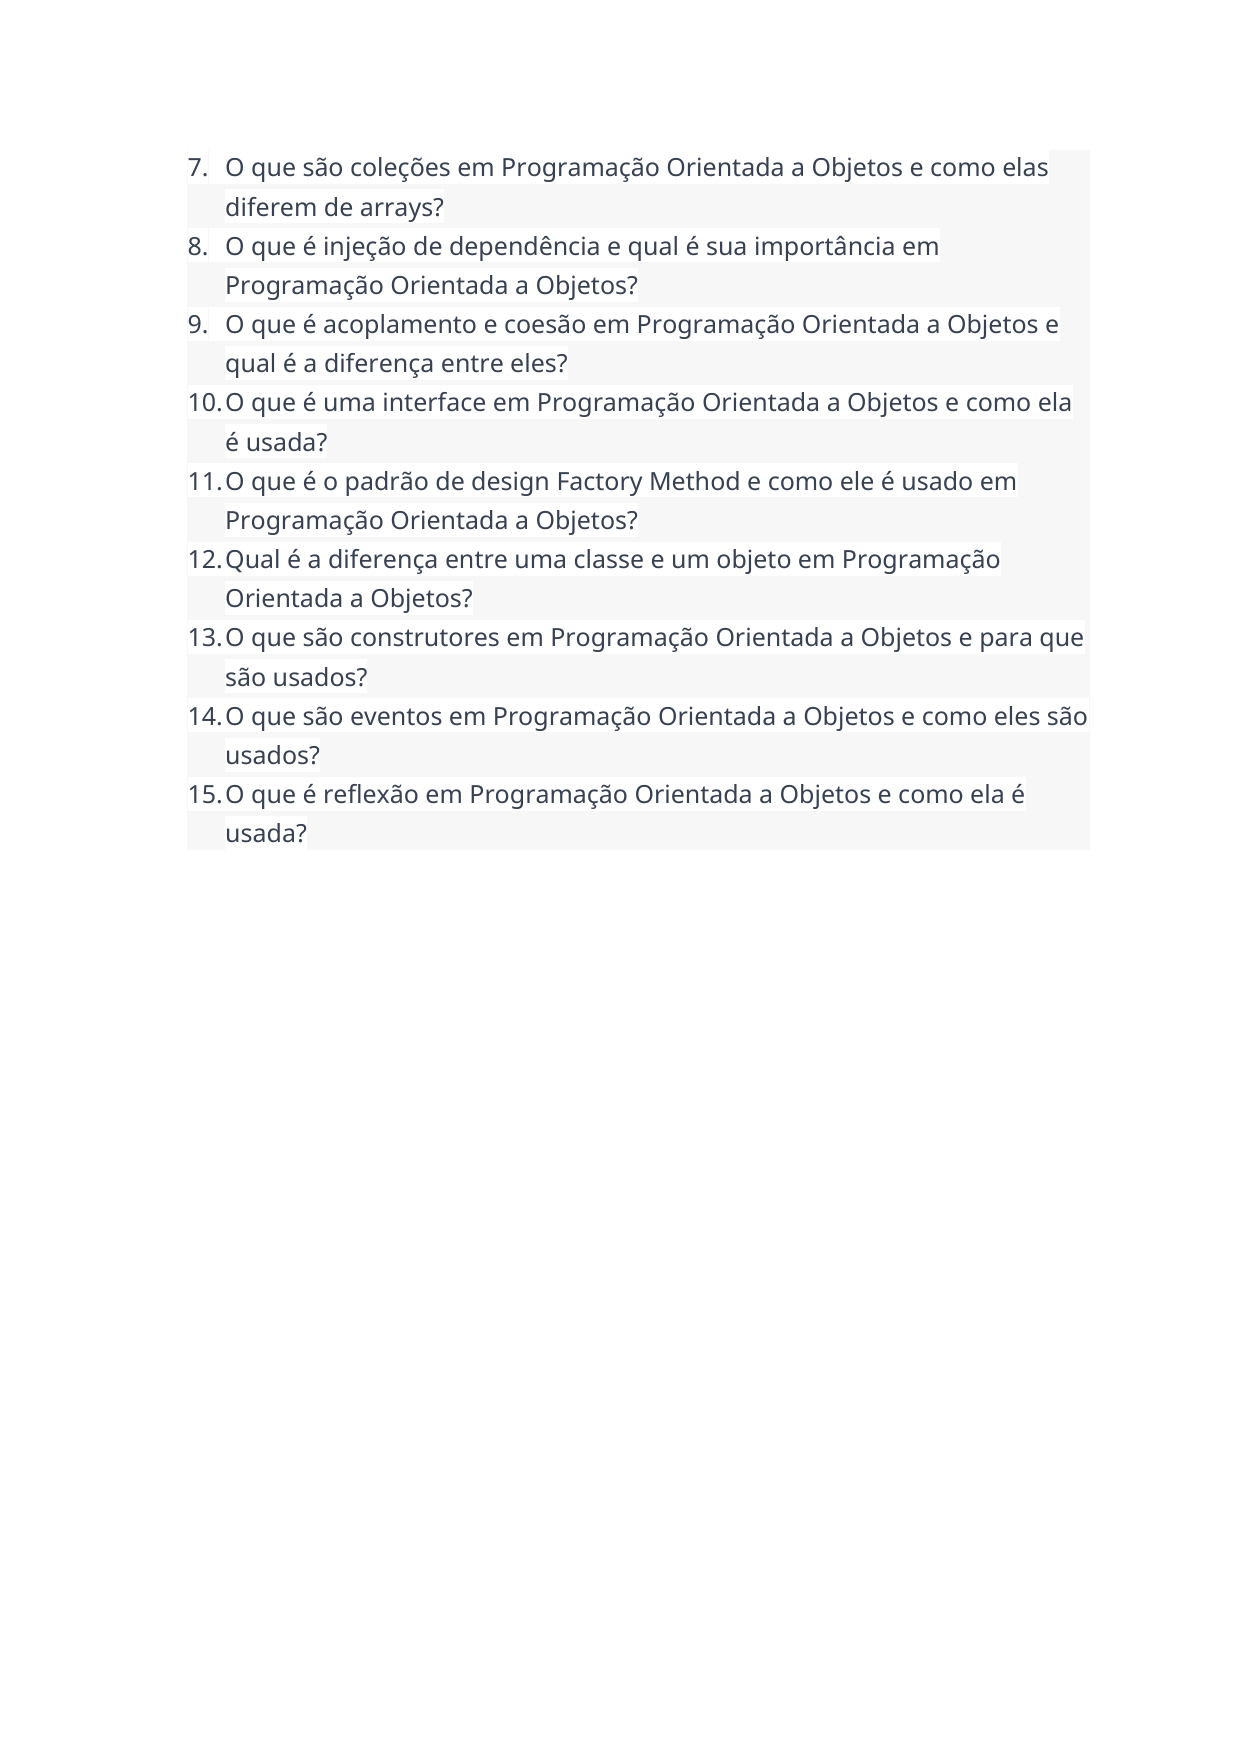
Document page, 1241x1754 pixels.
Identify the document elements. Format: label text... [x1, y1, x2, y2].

list O que é injeção de dependência e qual é sua importância em Programação Orientada a Objetos? [187, 228, 1090, 302]
list O que são coleções em Programação Orientada a Objetos e como elas diferem de arrays? [187, 150, 1090, 223]
list O que são eventos em Programação Orientada a Objetos e como eles são usados? [187, 698, 1090, 772]
list O que é reflexão em Programação Orientada a Objetos e como ela é usada? [187, 777, 1090, 850]
list O que é uma interface em Programação Orientada a Objetos e como ela é usada? [187, 385, 1090, 458]
list O que é o padrão de design Factory Method e como ele é usado em Programação Orientada a Objetos? [187, 463, 1090, 537]
list Qual é a diferença entre uma classe e um objeto em Programação Orientada a Objetos? [187, 542, 1090, 615]
list O que é acoplamento e coesão em Programação Orientada a Objetos e qual é a diferença entre eles? [187, 307, 1090, 380]
list O que são construtores em Programação Orientada a Objetos e para que são usados? [187, 620, 1090, 693]
